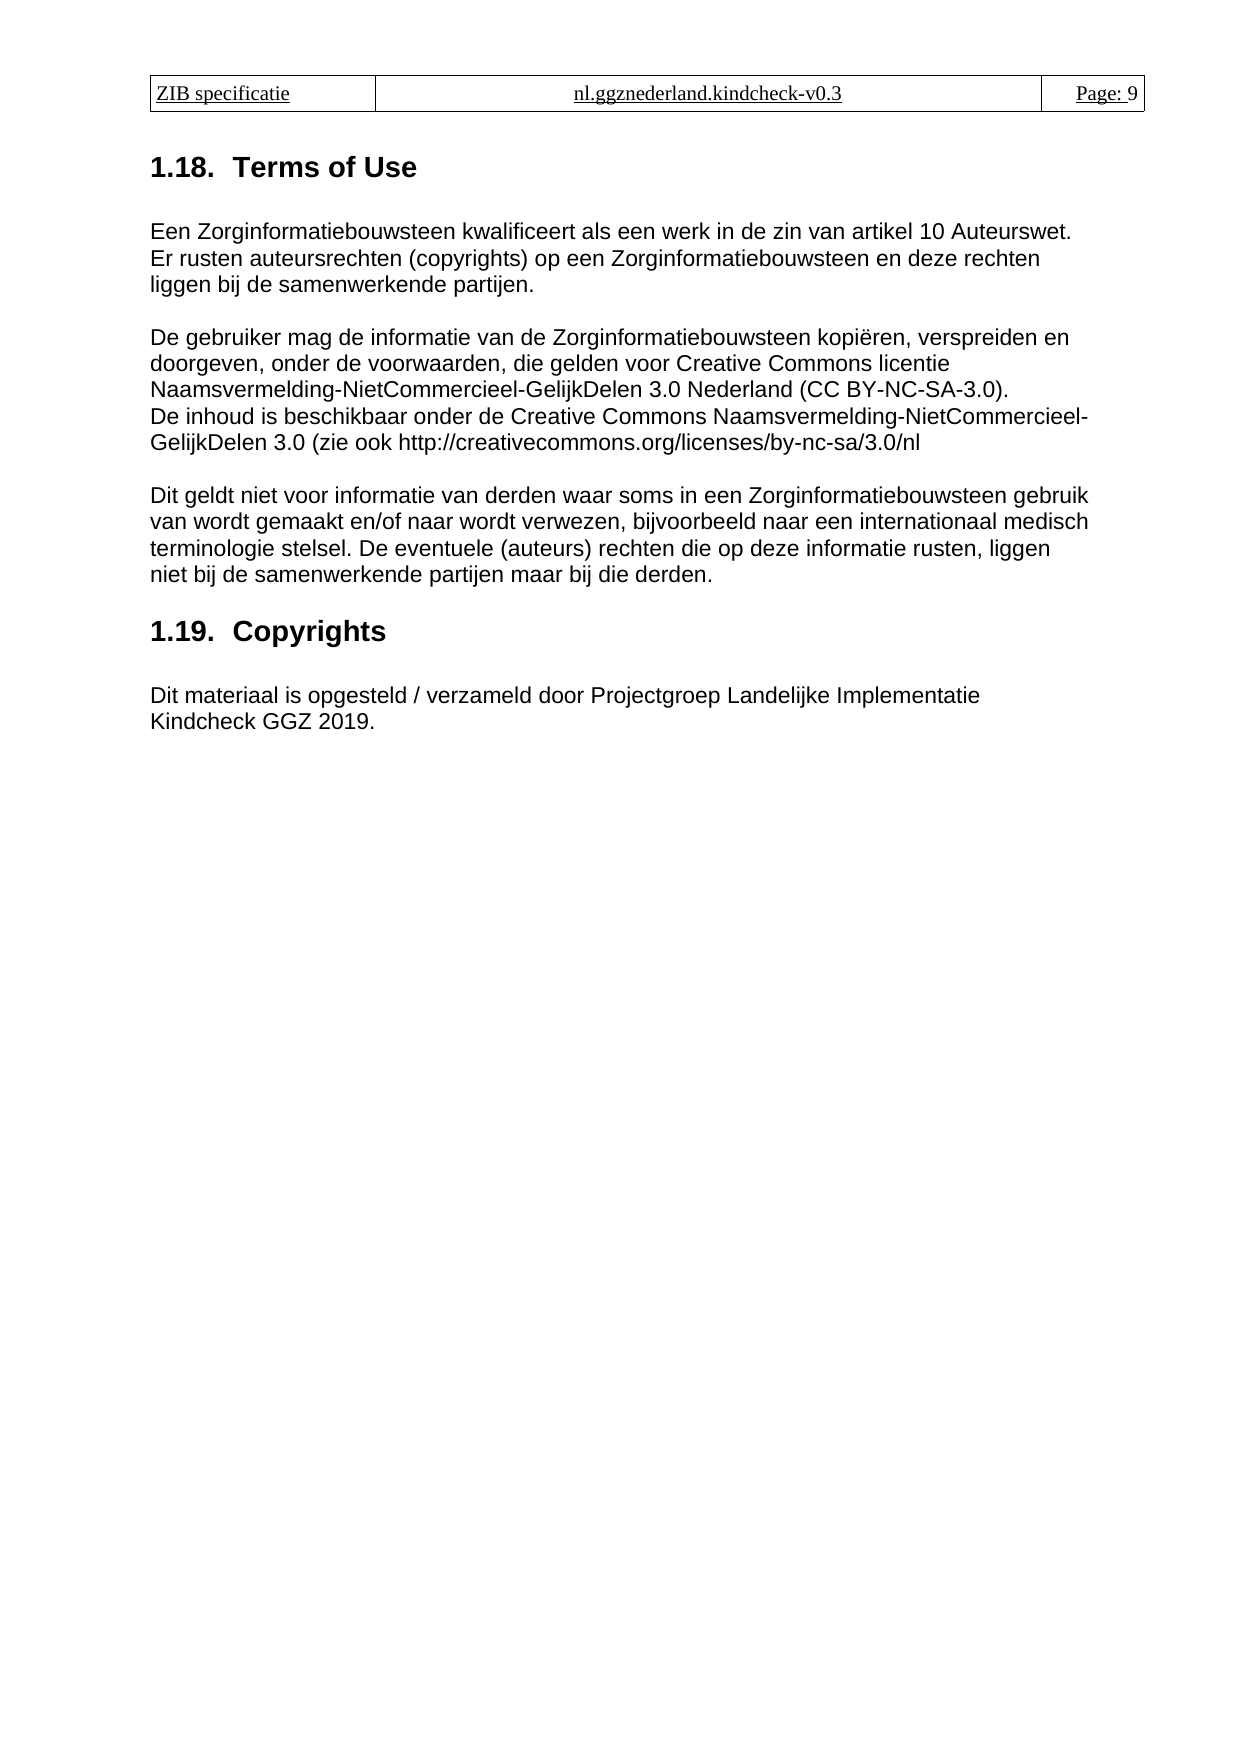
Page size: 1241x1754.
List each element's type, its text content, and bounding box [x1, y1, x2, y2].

text De inhoud is beschikbaar onder de Creative Commons Naamsvermelding-NietCommercieel-GelijkDelen 3.0 (zie ook http://creativecommons.org/licenses/by-nc-sa/3.0/nl [150, 403, 1090, 455]
text Dit materiaal is opgesteld / verzameld door Projectgroep Landelijke Implementatie Kindcheck GGZ 2019. [150, 682, 1090, 734]
text Dit geldt niet voor informatie van derden waar soms in een Zorginformatiebouwsteen gebruik van wordt gemaakt en/of naar wordt verwezen, bijvoorbeeld naar een internationaal medisch terminologie stelsel. De eventuele (auteurs) rechten die op deze informatie rusten, liggen niet bij de samenwerkende partijen maar bij die derden. [150, 482, 1090, 587]
subtitle Terms of Use [150, 150, 1090, 183]
text Een Zorginformatiebouwsteen kwalificeert als een werk in de zin van artikel 10 Auteurswet. Er rusten auteursrechten (copyrights) op een Zorginformatiebouwsteen en deze rechten liggen bij de samenwerkende partijen. [150, 218, 1090, 297]
text De gebruiker mag de informatie van de Zorginformatiebouwsteen kopiëren, verspreiden en doorgeven, onder de voorwaarden, die gelden voor Creative Commons licentie Naamsvermelding-NietCommercieel-GelijkDelen 3.0 Nederland (CC BY-NC-SA-3.0). [150, 324, 1090, 403]
subtitle Copyrights [150, 613, 1090, 647]
